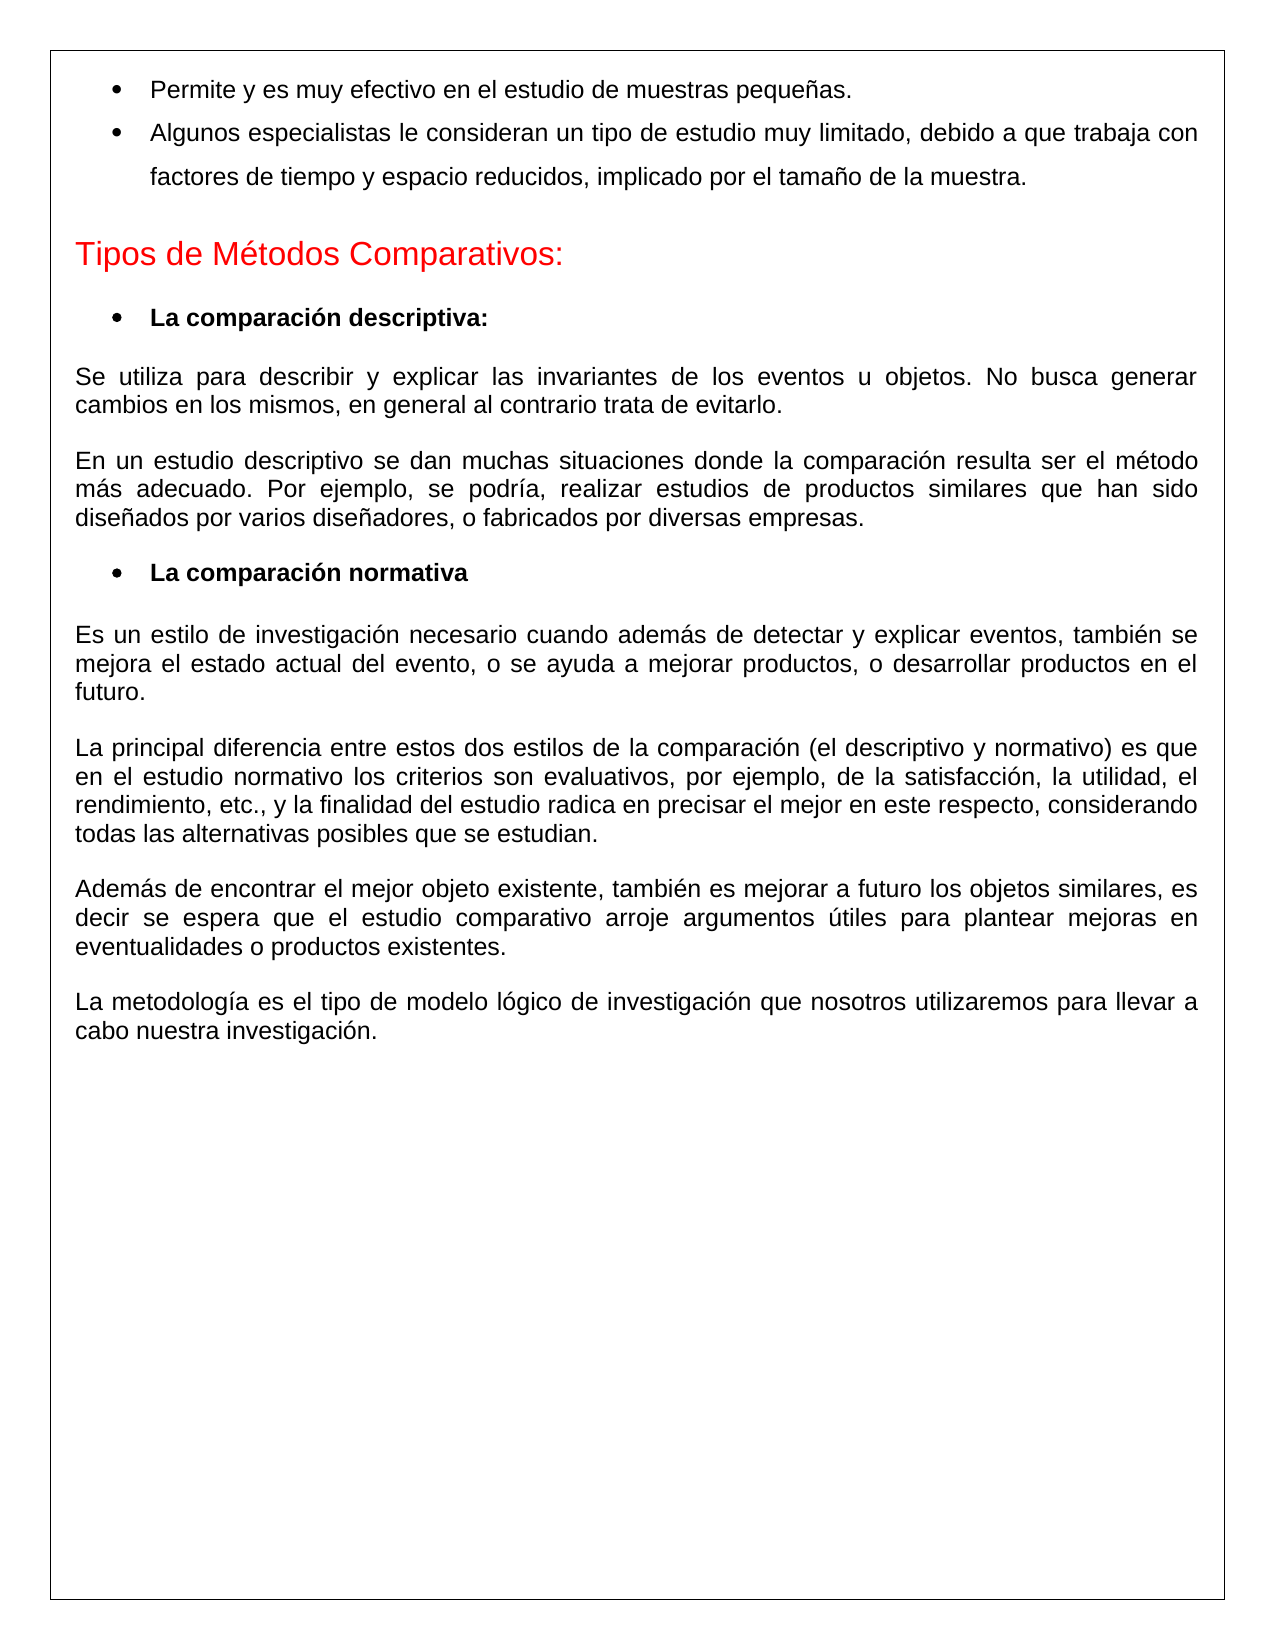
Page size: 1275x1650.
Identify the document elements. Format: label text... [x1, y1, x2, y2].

subtitle La comparación descriptiva: [112, 303, 1200, 332]
subtitle La comparación normativa [112, 558, 1200, 587]
list Algunos especialistas le consideran un tipo de estudio muy limitado, debido a que trabaja con factores de tiempo y espacio reducidos, implicado por el tamaño de la muestra. [112, 118, 1200, 190]
text Es un estilo de investigación necesario cuando además de detectar y explicar eventos, también se mejora el estado actual del evento, o se ayuda a mejorar productos, o desarrollar productos en el futuro. [75, 620, 1200, 706]
text Se utiliza para describir y explicar las invariantes de los eventos u objetos. No busca generar cambios en los mismos, en general al contrario trata de evitarlo. [75, 362, 1200, 419]
text La principal diferencia entre estos dos estilos de la comparación (el descriptivo y normativo) es que en el estudio normativo los criterios son evaluativos, por ejemplo, de la satisfacción, la utilidad, el rendimiento, etc., y la finalidad del estudio radica en precisar el mejor en este respecto, considerando todas las alternativas posibles que se estudian. [75, 733, 1200, 848]
list Permite y es muy efectivo en el estudio de muestras pequeñas. [112, 75, 1200, 104]
text Además de encontrar el mejor objeto existente, también es mejorar a futuro los objetos similares, es decir se espera que el estudio comparativo arroje argumentos útiles para plantear mejoras en eventualidades o productos existentes. [75, 874, 1200, 961]
text En un estudio descriptivo se dan muchas situaciones donde la comparación resulta ser el método más adecuado. Por ejemplo, se podría, realizar estudios de productos similares que han sido diseñados por varios diseñadores, o fabricados por diversas empresas. [75, 446, 1200, 532]
subtitle Tipos de Métodos Comparativos: [75, 234, 1200, 272]
text La metodología es el tipo de modelo lógico de investigación que nosotros utilizaremos para llevar a cabo nuestra investigación. [75, 987, 1200, 1044]
